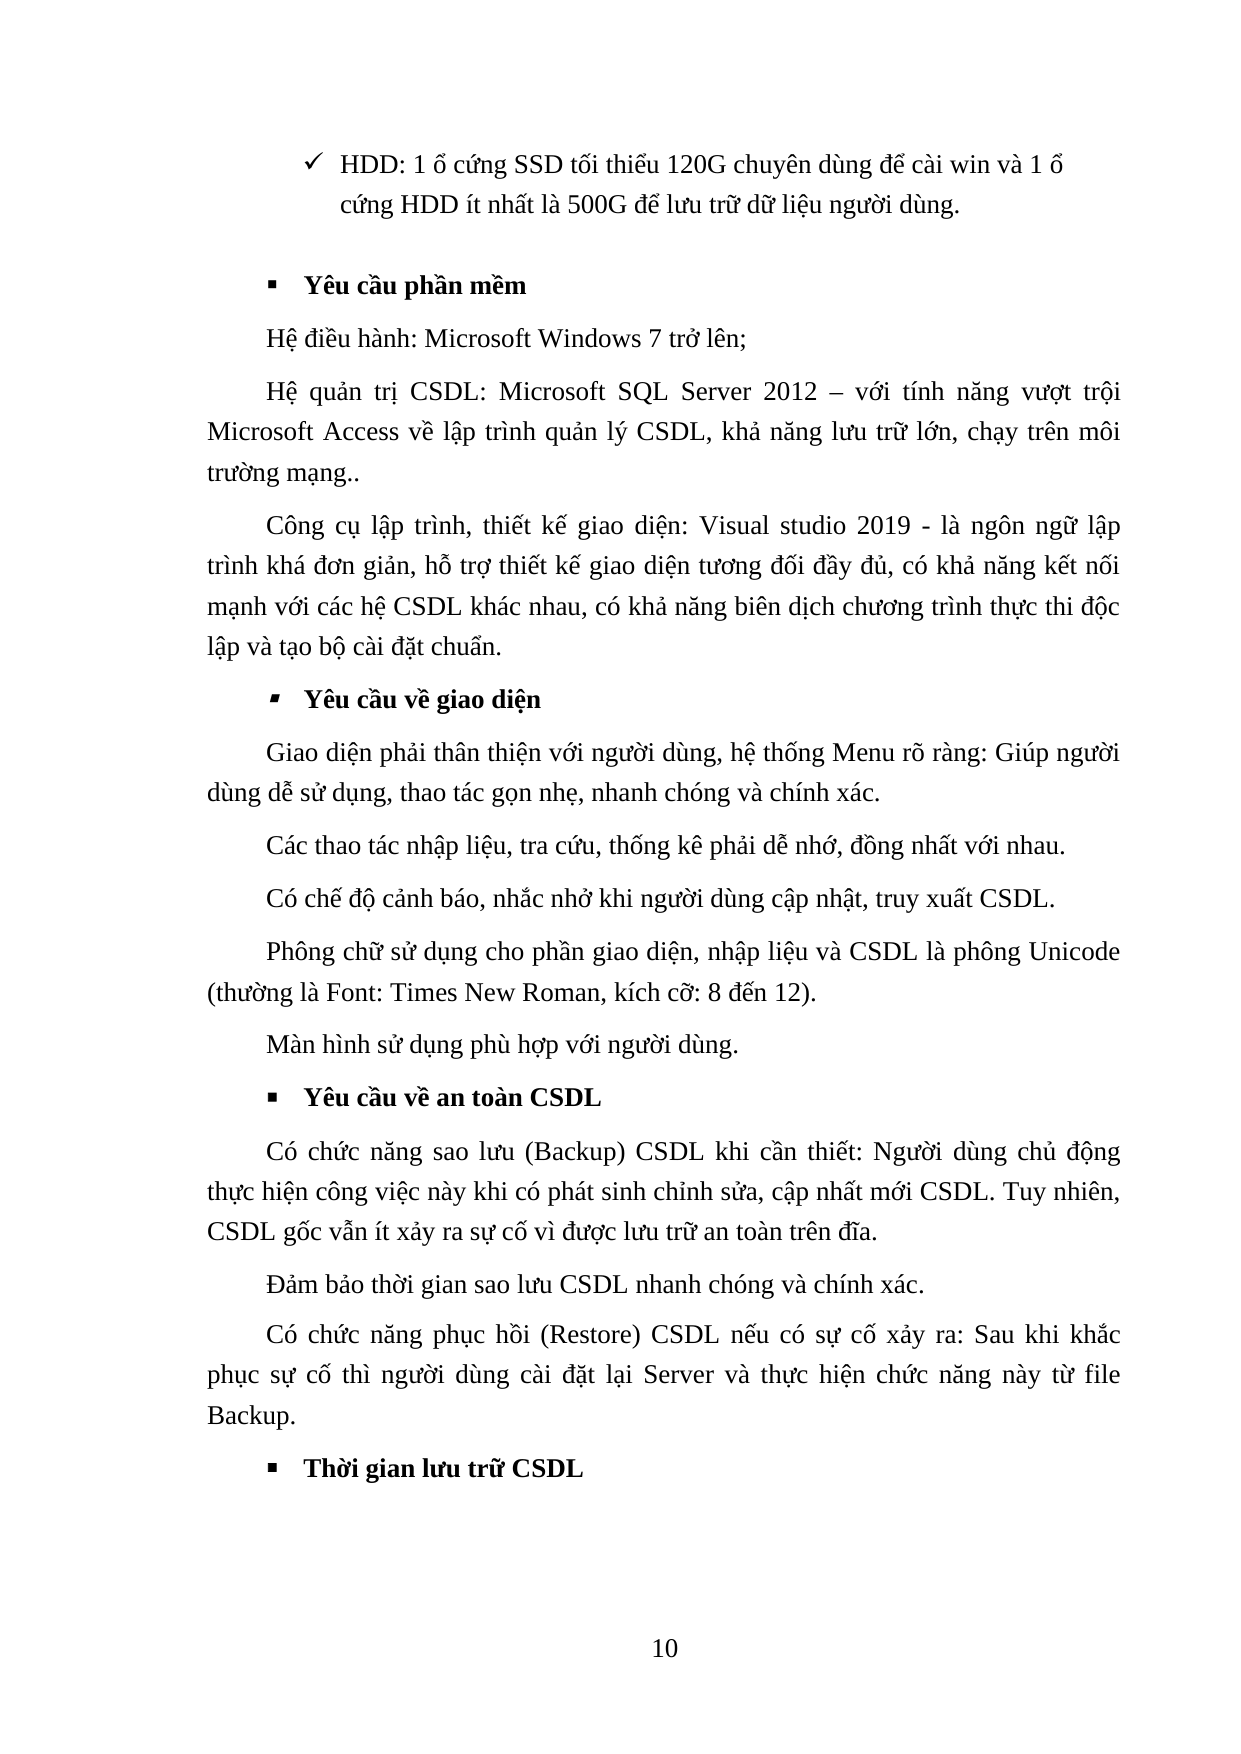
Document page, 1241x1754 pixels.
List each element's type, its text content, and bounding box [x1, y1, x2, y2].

list HDD: 1 ổ cứng SSD tối thiểu 120G chuyên dùng để cài win và 1 ổ cứng HDD ít nhất là 500G để lưu trữ dữ liệu người dùng. [302, 148, 1122, 219]
list Yêu cầu phần mềm [266, 269, 1122, 300]
list Thời gian lưu trữ CSDL [266, 1452, 1122, 1483]
list Yêu cầu về giao diện [266, 683, 1122, 714]
text Giao diện phải thân thiện với người dùng, hệ thống Menu rõ ràng: Giúp người dùng dễ sử dụng, thao tác gọn nhẹ, nhanh chóng và chính xác. [207, 736, 1122, 808]
text Có chức năng phục hồi (Restore) CSDL nếu có sự cố xảy ra: Sau khi khắc phục sự cố thì người dùng cài đặt lại Server và thực hiện chức năng này từ file Backup. [207, 1318, 1122, 1430]
text Đảm bảo thời gian sao lưu CSDL nhanh chóng và chính xác. [207, 1268, 1122, 1299]
list Yêu cầu về an toàn CSDL [266, 1082, 1122, 1113]
text Phông chữ sử dụng cho phần giao diện, nhập liệu và CSDL là phông Unicode (thường là Font: Times New Roman, kích cỡ: 8 đến 12). [207, 935, 1122, 1007]
text Màn hình sử dụng phù hợp với người dùng. [207, 1029, 1122, 1060]
text Hệ điều hành: Microsoft Windows 7 trở lên; [207, 322, 1122, 353]
text Các thao tác nhập liệu, tra cứu, thống kê phải dễ nhớ, đồng nhất với nhau. [207, 829, 1122, 861]
text Có chức năng sao lưu (Backup) CSDL khi cần thiết: Người dùng chủ động thực hiện công việc này khi có phát sinh chỉnh sửa, cập nhất mới CSDL. Tuy nhiên, CSDL gốc vẫn ít xảy ra sự cố vì được lưu trữ an toàn trên đĩa. [207, 1135, 1122, 1247]
text Có chế độ cảnh báo, nhắc nhở khi người dùng cập nhật, truy xuất CSDL. [207, 882, 1122, 913]
text Hệ quản trị CSDL: Microsoft SQL Server 2012 – với tính năng vượt trội Microsoft Access về lập trình quản lý CSDL, khả năng lưu trữ lớn, chạy trên môi trường mạng.. [207, 375, 1122, 487]
text Công cụ lập trình, thiết kế giao diện: Visual studio 2019 - là ngôn ngữ lập trình khá đơn giản, hỗ trợ thiết kế giao diện tương đối đầy đủ, có khả năng kết nối mạnh với các hệ CSDL khác nhau, có khả năng biên dịch chương trình thực thi độc lập và tạo bộ cài đặt chuẩn. [207, 509, 1122, 661]
